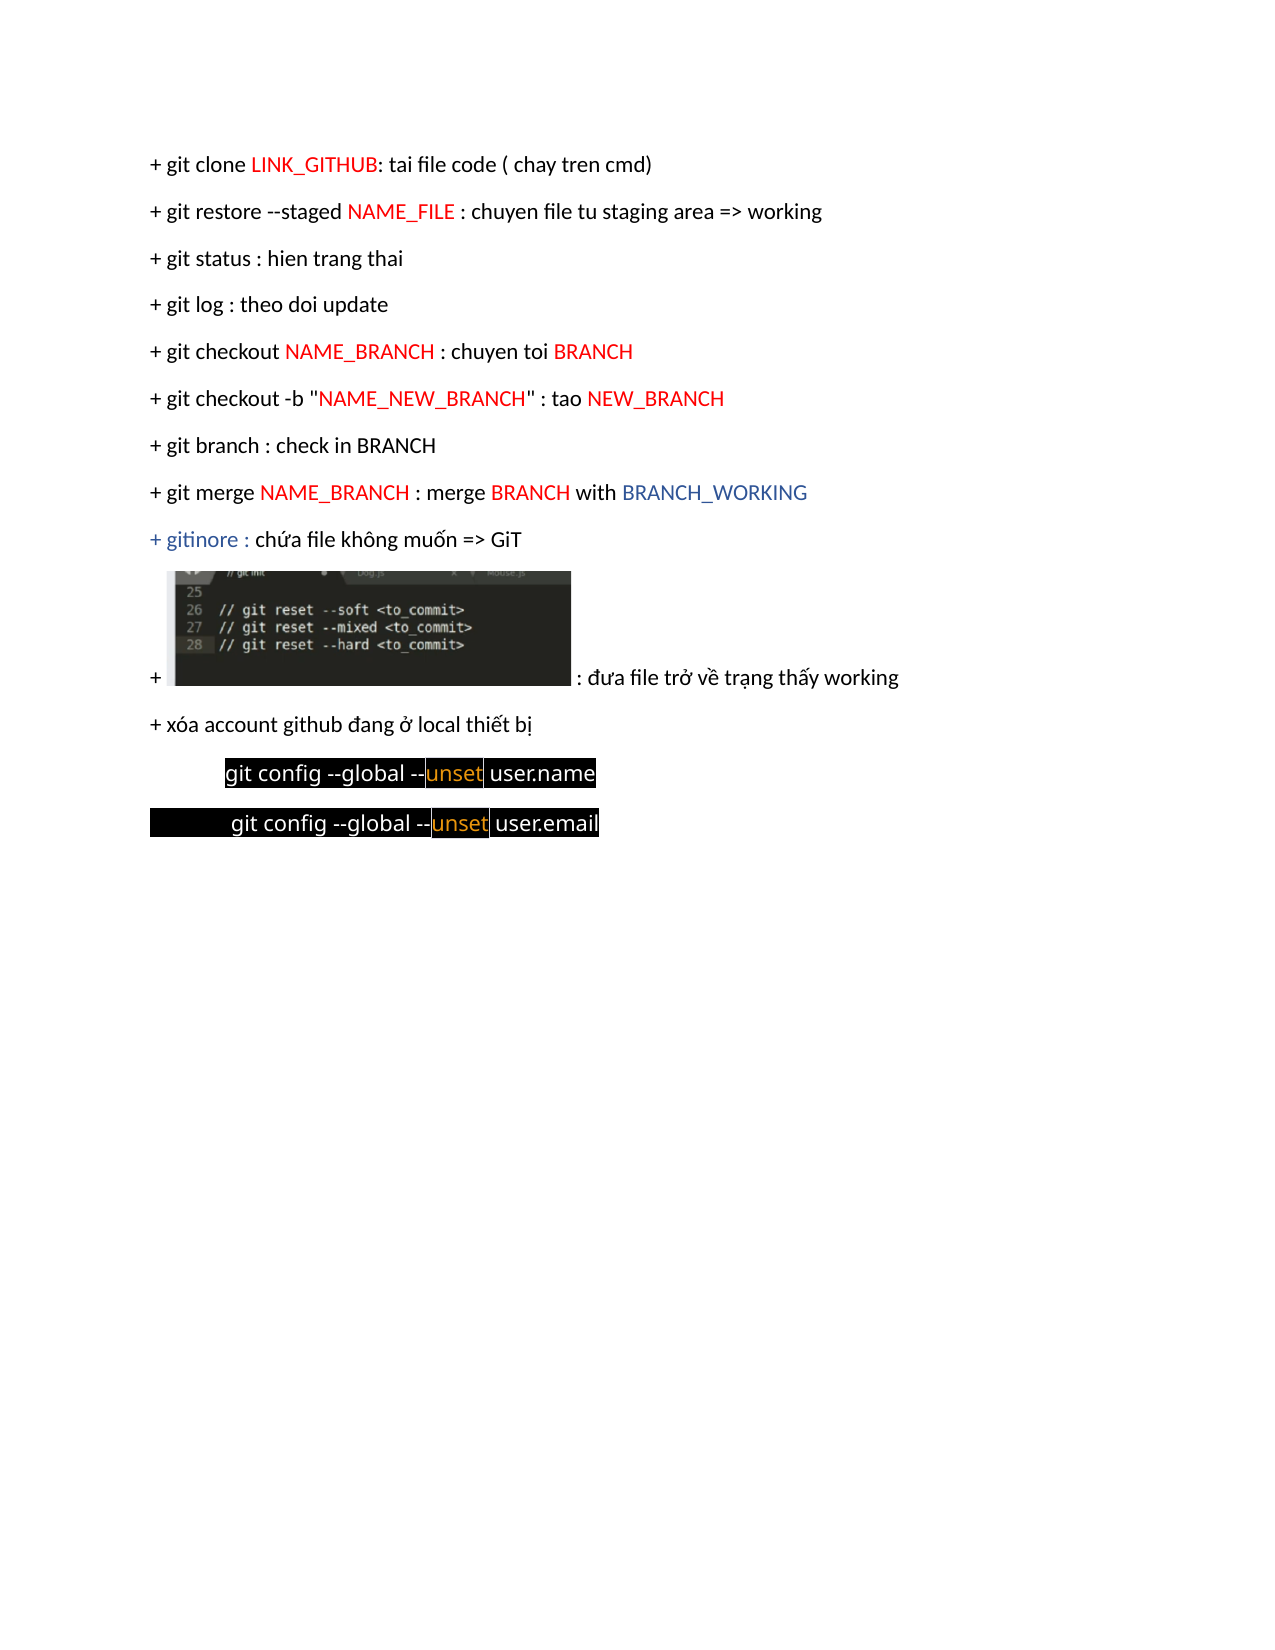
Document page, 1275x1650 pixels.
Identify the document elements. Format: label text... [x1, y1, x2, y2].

text + xóa account github đang ở local thiết bị [150, 710, 1125, 738]
text + git restore --staged NAME_FILE : chuyen file tu staging area => working [150, 197, 1125, 225]
text + git status : hien trang thai [150, 244, 1125, 272]
text + git merge NAME_BRANCH : merge BRANCH with BRANCH_WORKING [150, 478, 1125, 506]
text git config --global --unset user.name [484, 757, 1125, 788]
text git config --global --unset user.email [490, 807, 1125, 838]
text + gitinore : chứa file không muốn => GiT [150, 525, 1125, 553]
picture [166, 571, 572, 686]
text + git log : theo doi update [150, 291, 1125, 319]
text + git checkout NAME_BRANCH : chuyen toi BRANCH [150, 337, 1125, 366]
text + git checkout -b "NAME_NEW_BRANCH" : tao NEW_BRANCH [150, 384, 1125, 412]
text + git clone LINK_GITHUB: tai file code ( chay tren cmd) [150, 150, 1125, 178]
text git config --global --unset user.name [150, 757, 425, 788]
text + git branch : check in BRANCH [150, 431, 1125, 459]
